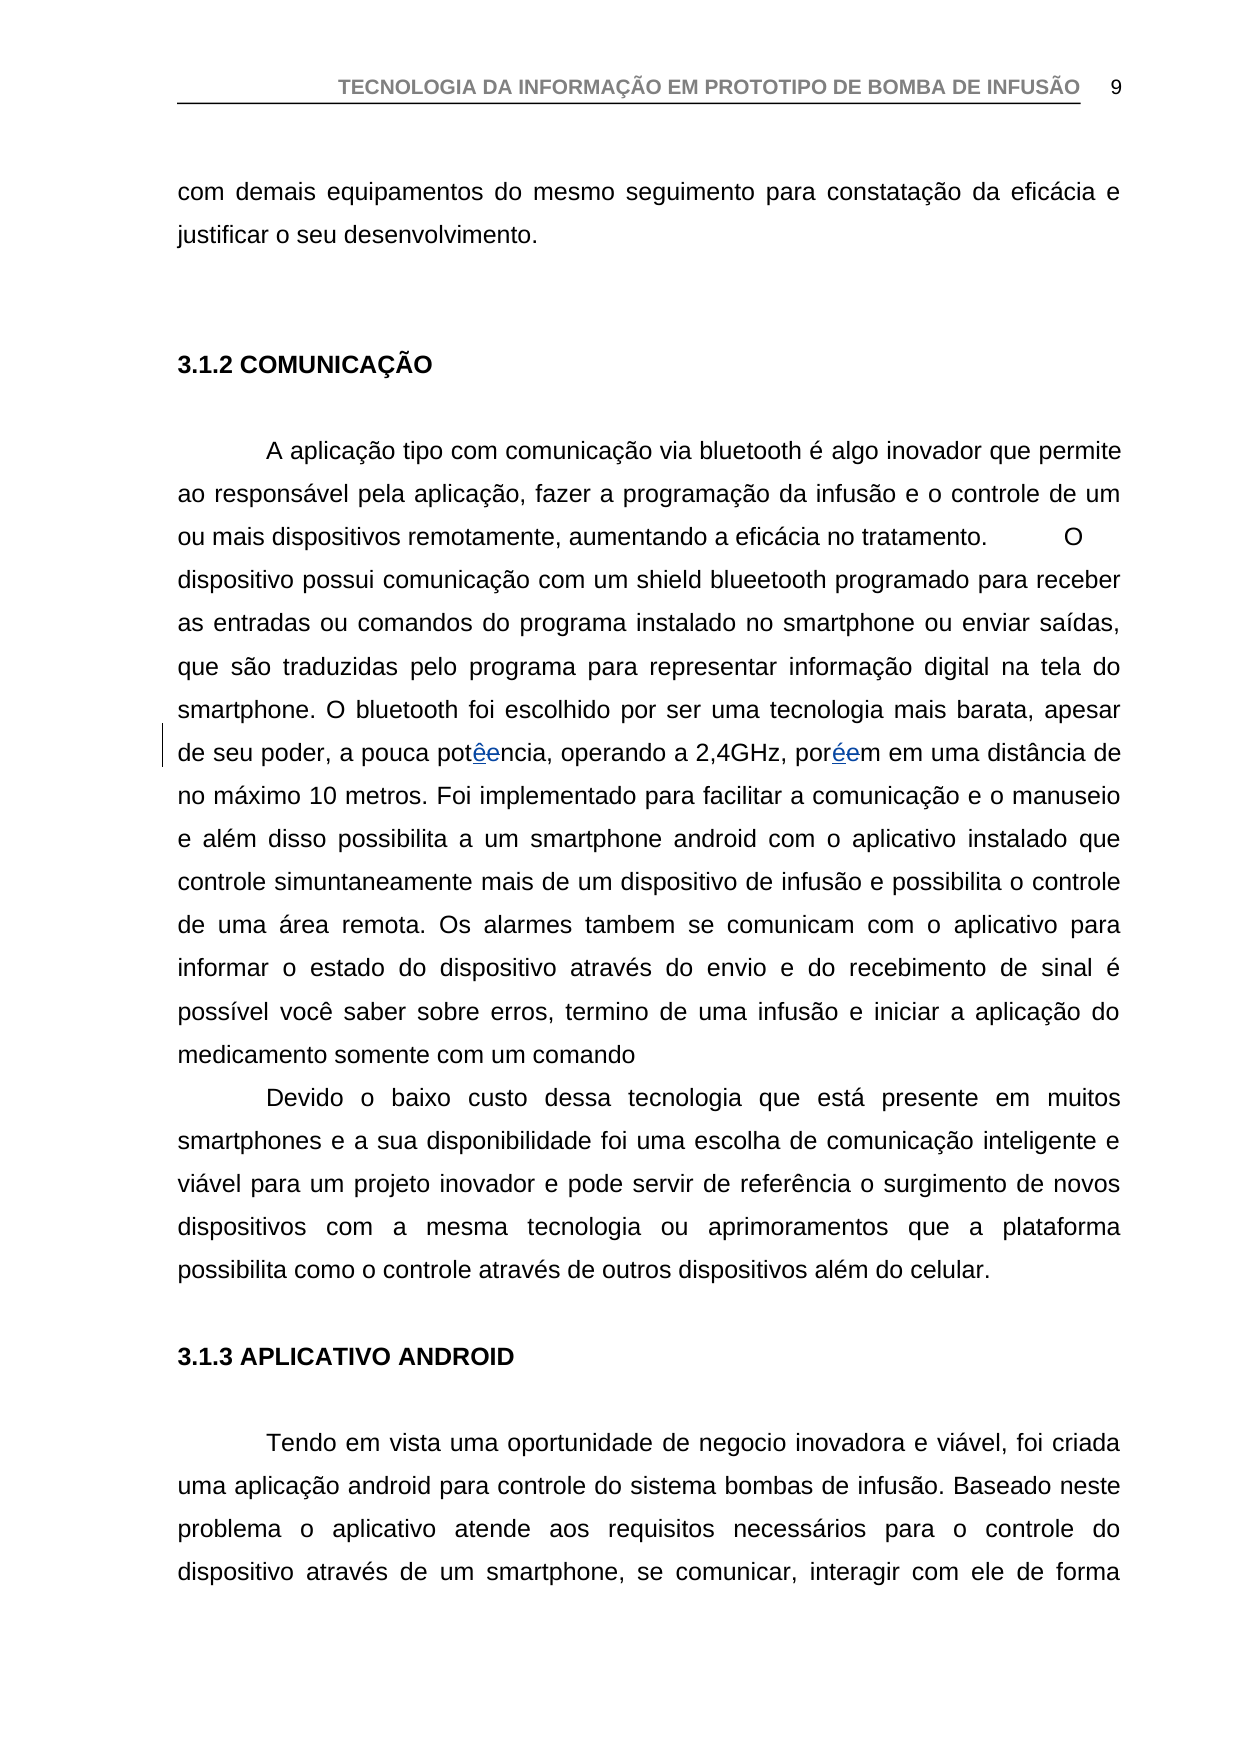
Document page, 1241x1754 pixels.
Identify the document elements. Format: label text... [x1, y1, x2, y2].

text Devido o baixo custo dessa tecnologia que está presente em muitos smartphones e a sua disponibilidade foi uma escolha de comunicação inteligente e viável para um projeto inovador e pode servir de referência o surgimento de novos dispositivos com a mesma tecnologia ou aprimoramentos que a plataforma possibilita como o controle através de outros dispositivos além do celular. [177, 1083, 1122, 1284]
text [177, 177, 1122, 249]
text 3.1.2 COMUNICAÇÃO [177, 350, 1122, 378]
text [177, 1428, 1122, 1586]
text 3.1.3 APLICATIVO ANDROID [177, 1342, 1122, 1370]
text A aplicação tipo com comunicação via bluetooth é algo inovador que permite ao responsável pela aplicação, fazer a programação da infusão e o controle de um ou mais dispositivos remotamente, aumentando a eficácia no tratamento. O dispositivo possui comunicação com um shield blueetooth programado para receber as entradas ou comandos do programa instalado no smartphone ou enviar saídas, que são traduzidas pelo programa para representar informação digital na tela do smartphone. O bluetooth foi escolhido por ser uma tecnologia mais barata, apesar de seu poder, a pouca potncia, operando a 2,4GHz, porm em uma distância de no máximo 10 metros. Foi implementado para facilitar a comunicação e o manuseio e além disso possibilita a um smartphone android com o aplicativo instalado que controle simuntaneamente mais de um dispositivo de infusão e possibilita o controle de uma área remota. Os alarmes tambem se comunicam com o aplicativo para informar o estado do dispositivo através do envio e do recebimento de sinal é possível você saber sobre erros, termino de uma infusão e iniciar a aplicação do medicamento somente com um comando [177, 436, 1122, 1068]
